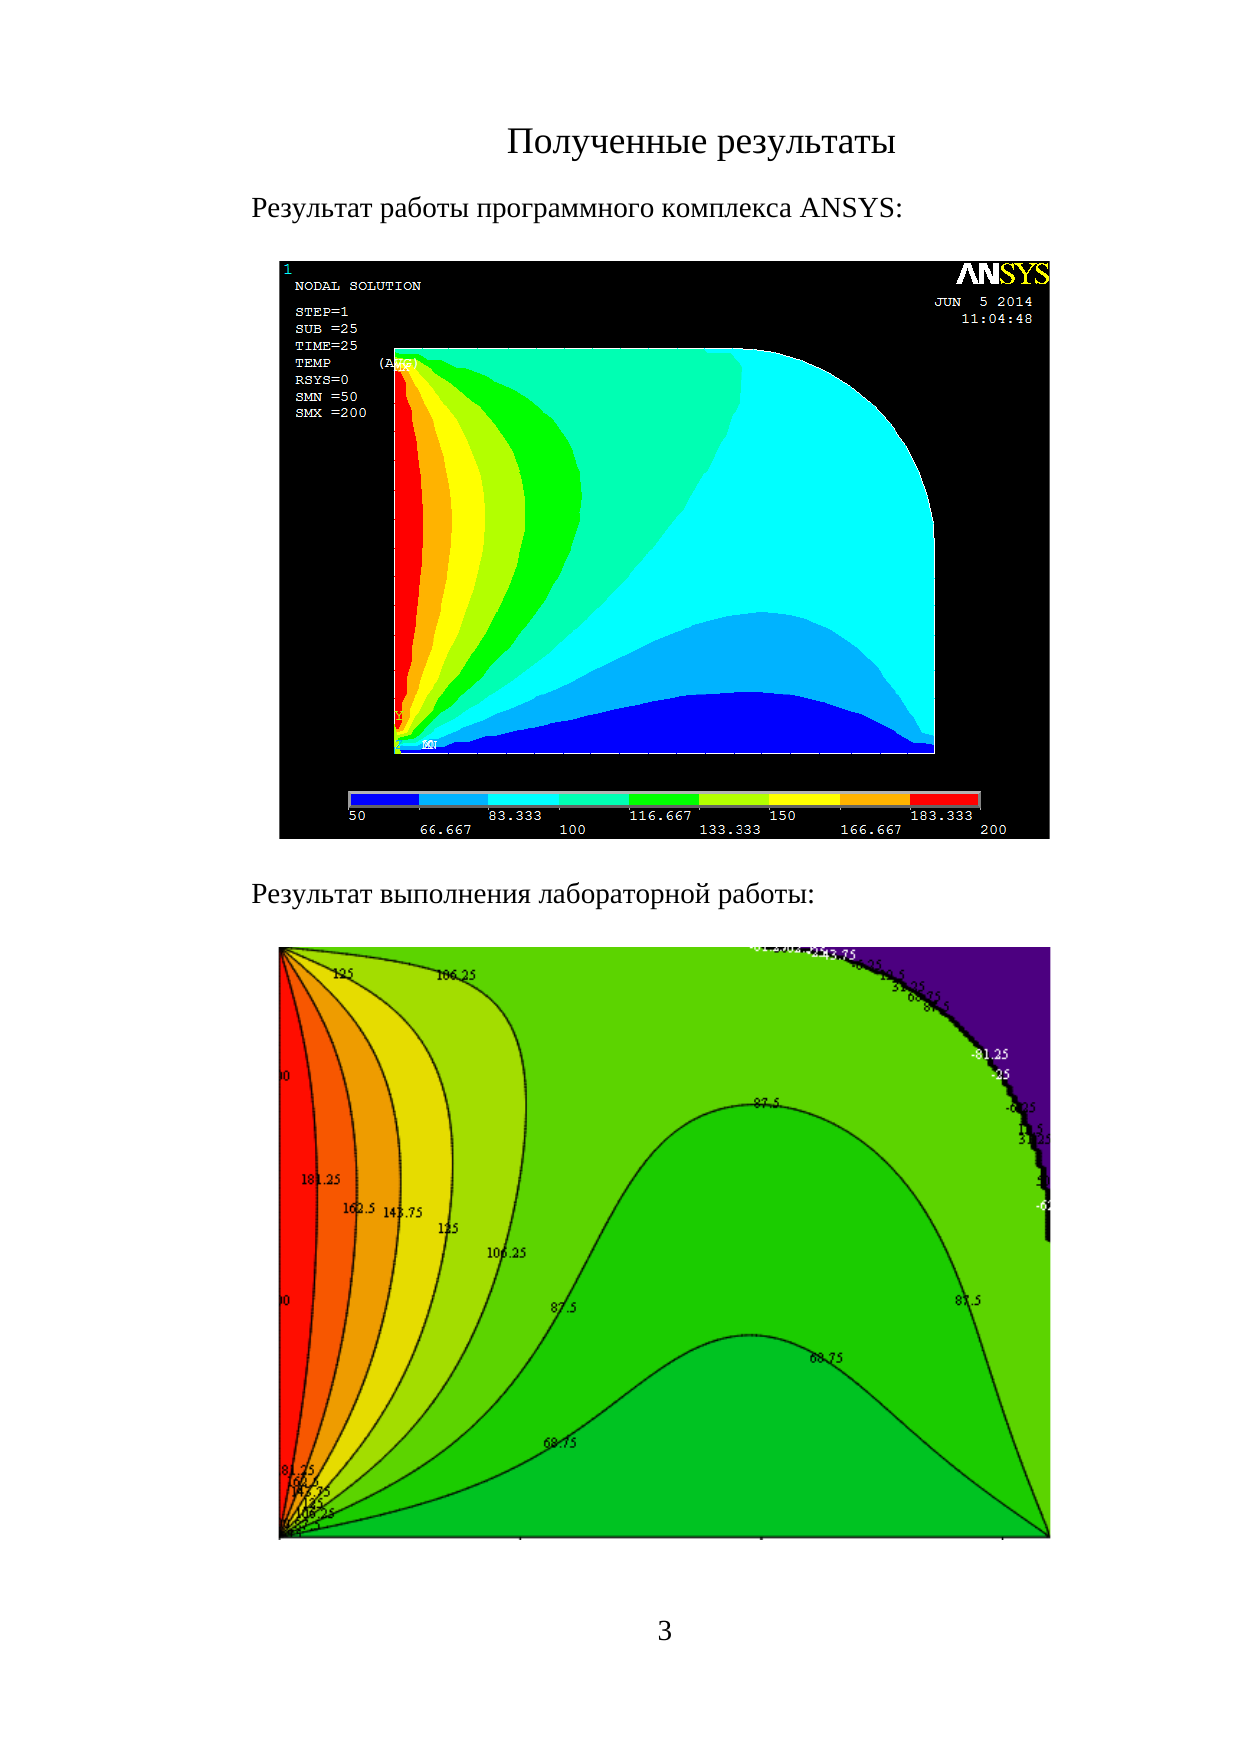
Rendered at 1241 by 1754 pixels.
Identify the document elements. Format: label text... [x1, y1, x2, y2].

text Результат выполнения лабораторной работы: [177, 877, 1152, 910]
picture [279, 261, 1050, 839]
text Полученные результаты [177, 118, 1152, 161]
picture [278, 947, 1051, 1540]
text Результат работы программного комплекса ANSYS: [177, 190, 1152, 224]
